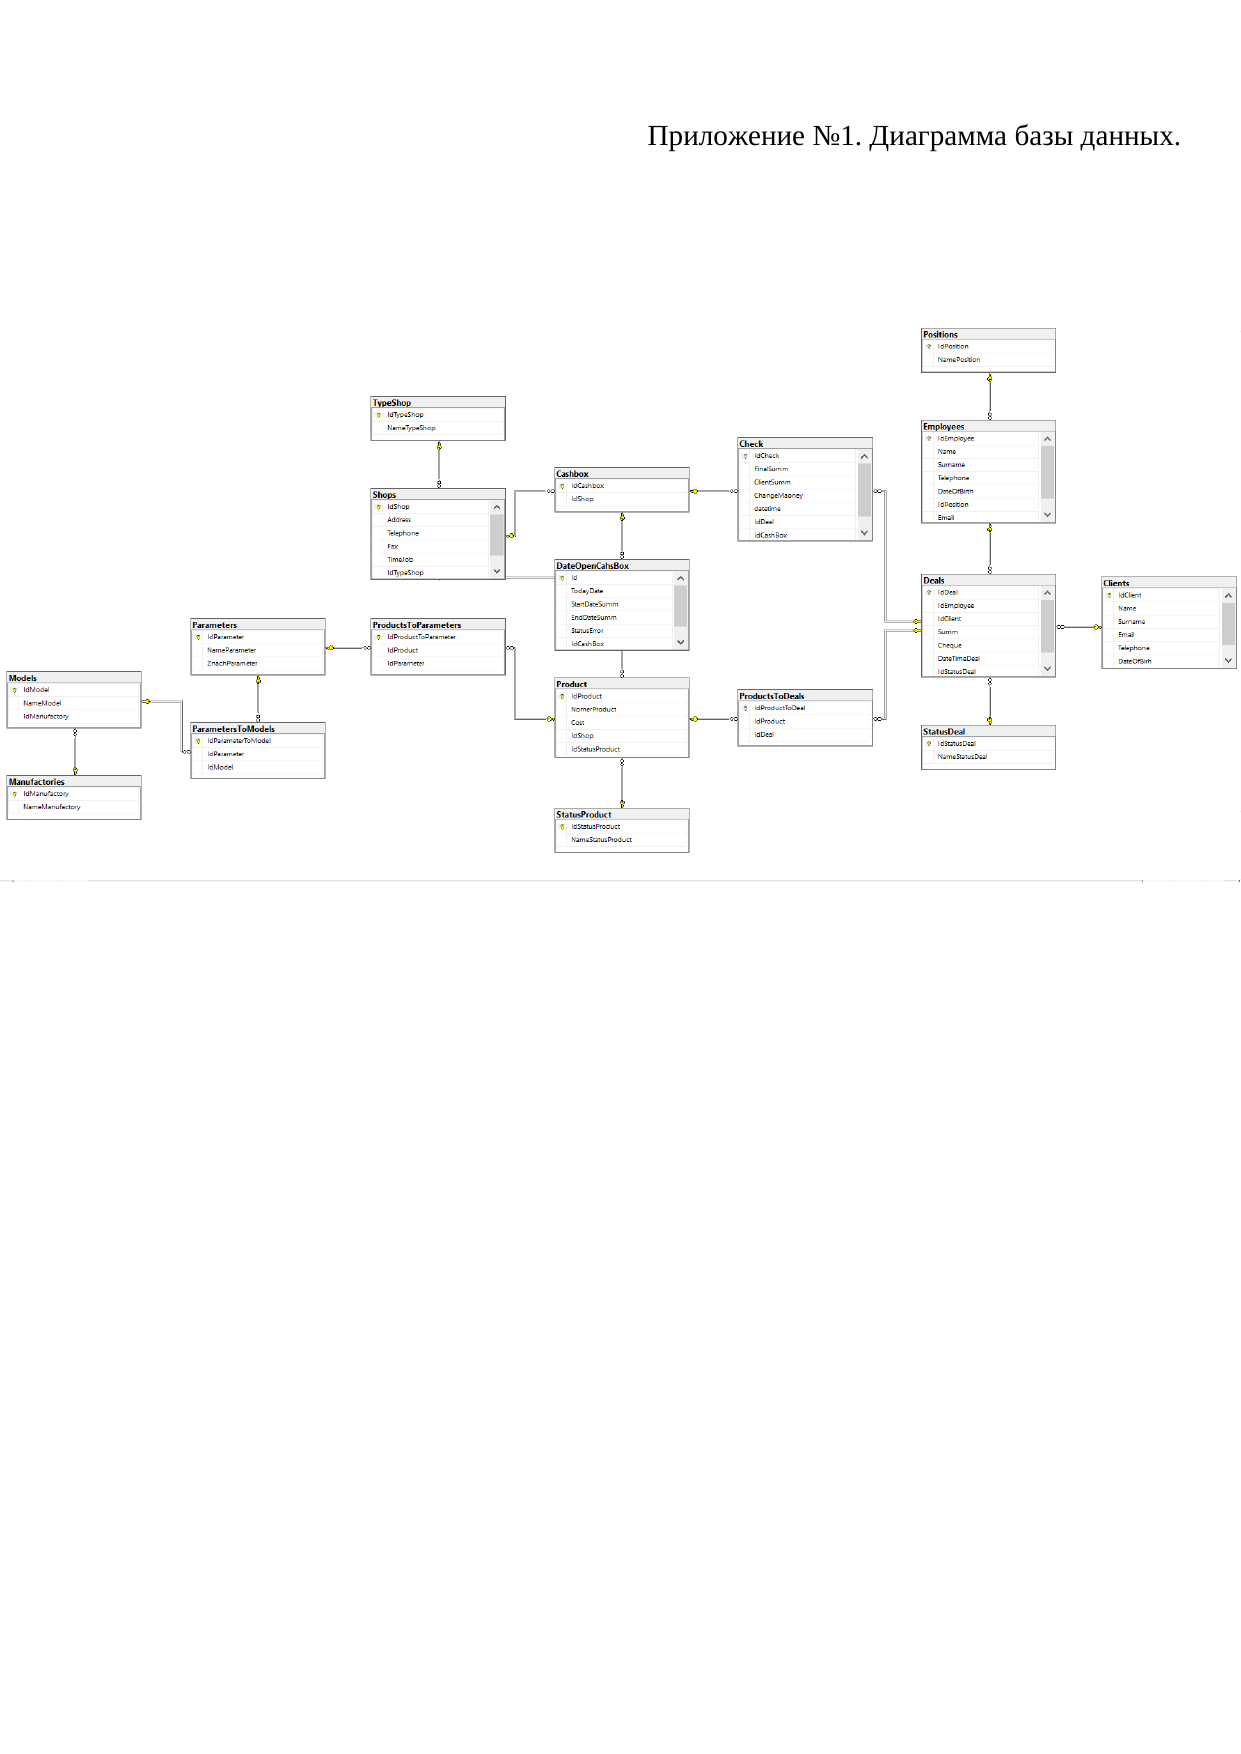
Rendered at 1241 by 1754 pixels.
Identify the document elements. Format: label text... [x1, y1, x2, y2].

picture [0, 319, 1241, 882]
text Приложение №1. Диаграмма базы данных. [177, 118, 1181, 152]
